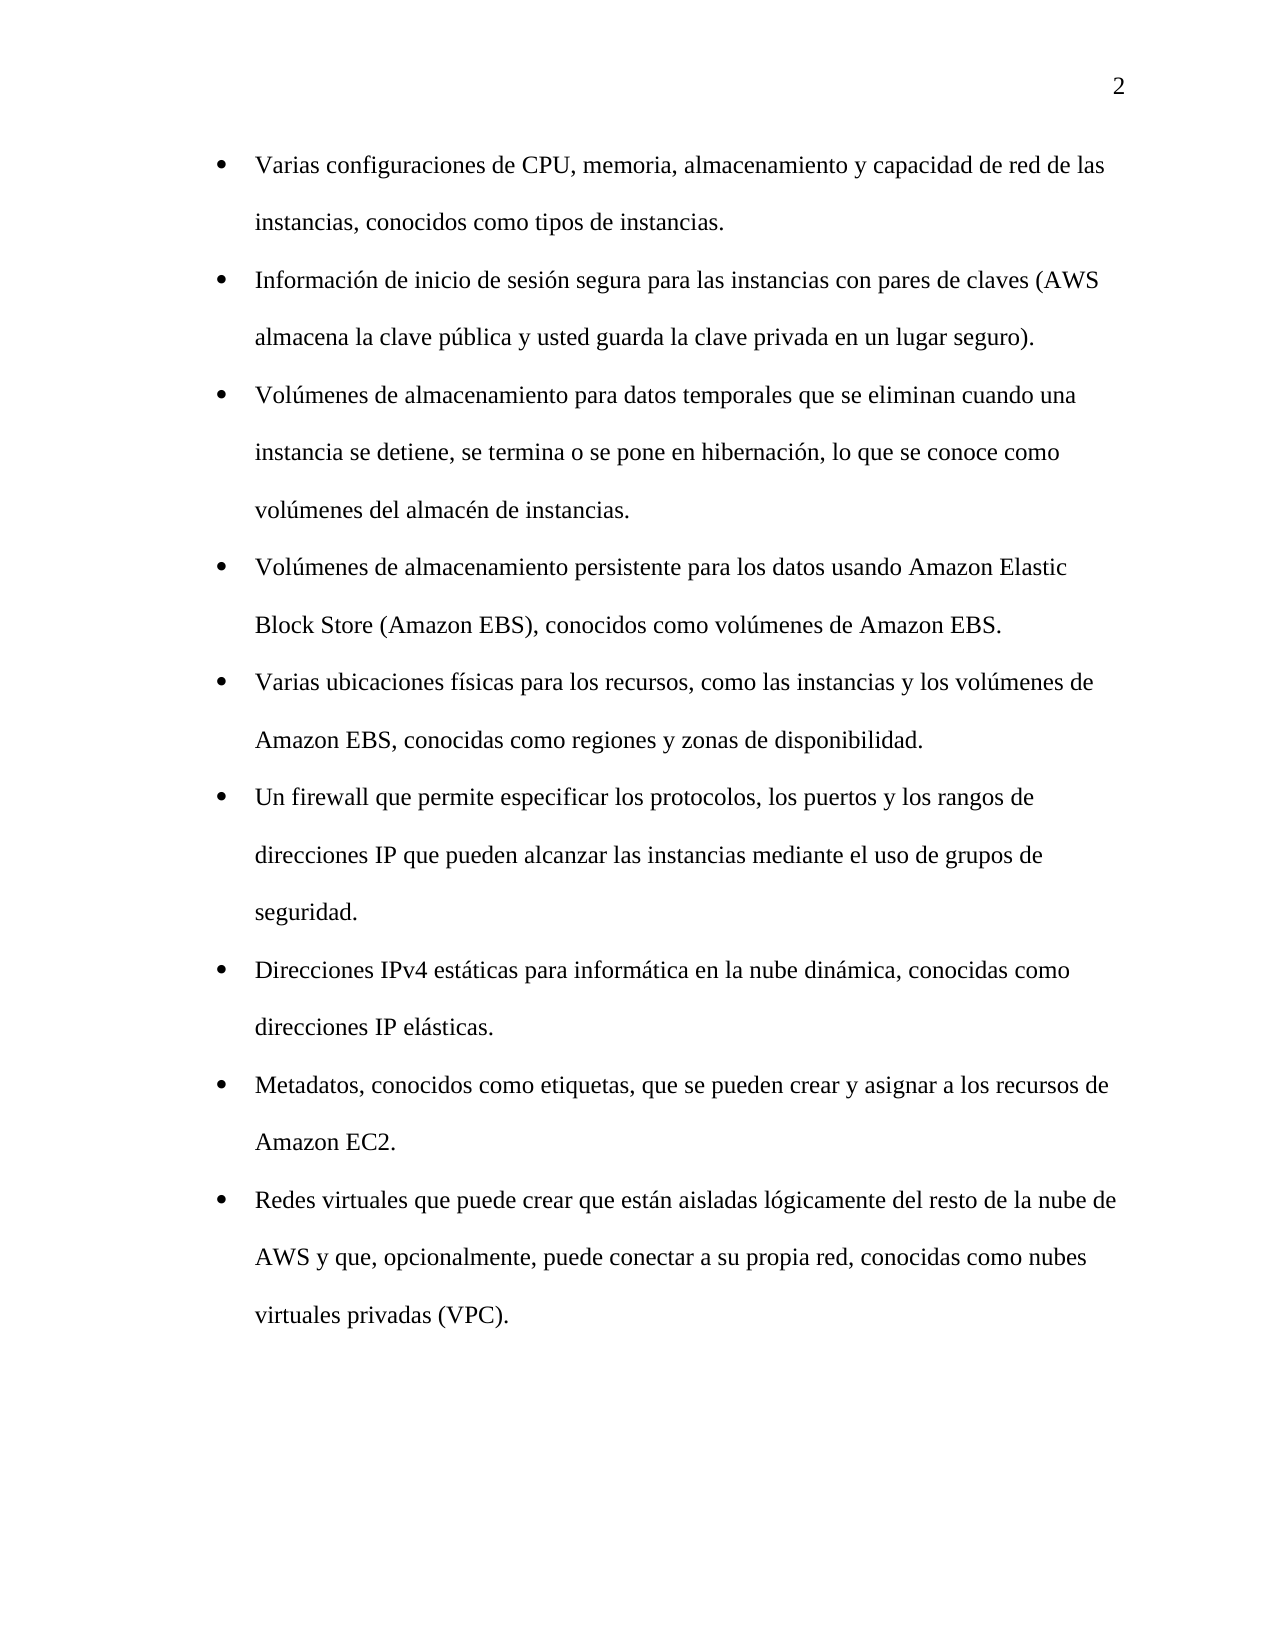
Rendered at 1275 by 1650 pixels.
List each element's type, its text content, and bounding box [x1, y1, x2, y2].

list Varias configuraciones de CPU, memoria, almacenamiento y capacidad de red de las instancias, conocidos como tipos de instancias. [217, 150, 1125, 236]
list Direcciones IPv4 estáticas para informática en la nube dinámica, conocidas como direcciones IP elásticas. [217, 955, 1125, 1041]
list Metadatos, conocidos como etiquetas, que se pueden crear y asignar a los recursos de Amazon EC2. [217, 1070, 1125, 1156]
list Información de inicio de sesión segura para las instancias con pares de claves (AWS almacena la clave pública y usted guarda la clave privada en un lugar seguro). [217, 265, 1125, 351]
list Volúmenes de almacenamiento para datos temporales que se eliminan cuando una instancia se detiene, se termina o se pone en hibernación, lo que se conoce como volúmenes del almacén de instancias. [217, 380, 1125, 524]
list Volúmenes de almacenamiento persistente para los datos usando Amazon Elastic Block Store (Amazon EBS), conocidos como volúmenes de Amazon EBS. [217, 552, 1125, 639]
list Un firewall que permite especificar los protocolos, los puertos y los rangos de direcciones IP que pueden alcanzar las instancias mediante el uso de grupos de seguridad. [217, 782, 1125, 926]
list Redes virtuales que puede crear que están aisladas lógicamente del resto de la nube de AWS y que, opcionalmente, puede conectar a su propia red, conocidas como nubes virtuales privadas (VPC). [217, 1185, 1125, 1329]
list Varias ubicaciones físicas para los recursos, como las instancias y los volúmenes de Amazon EBS, conocidas como regiones y zonas de disponibilidad. [217, 667, 1125, 754]
